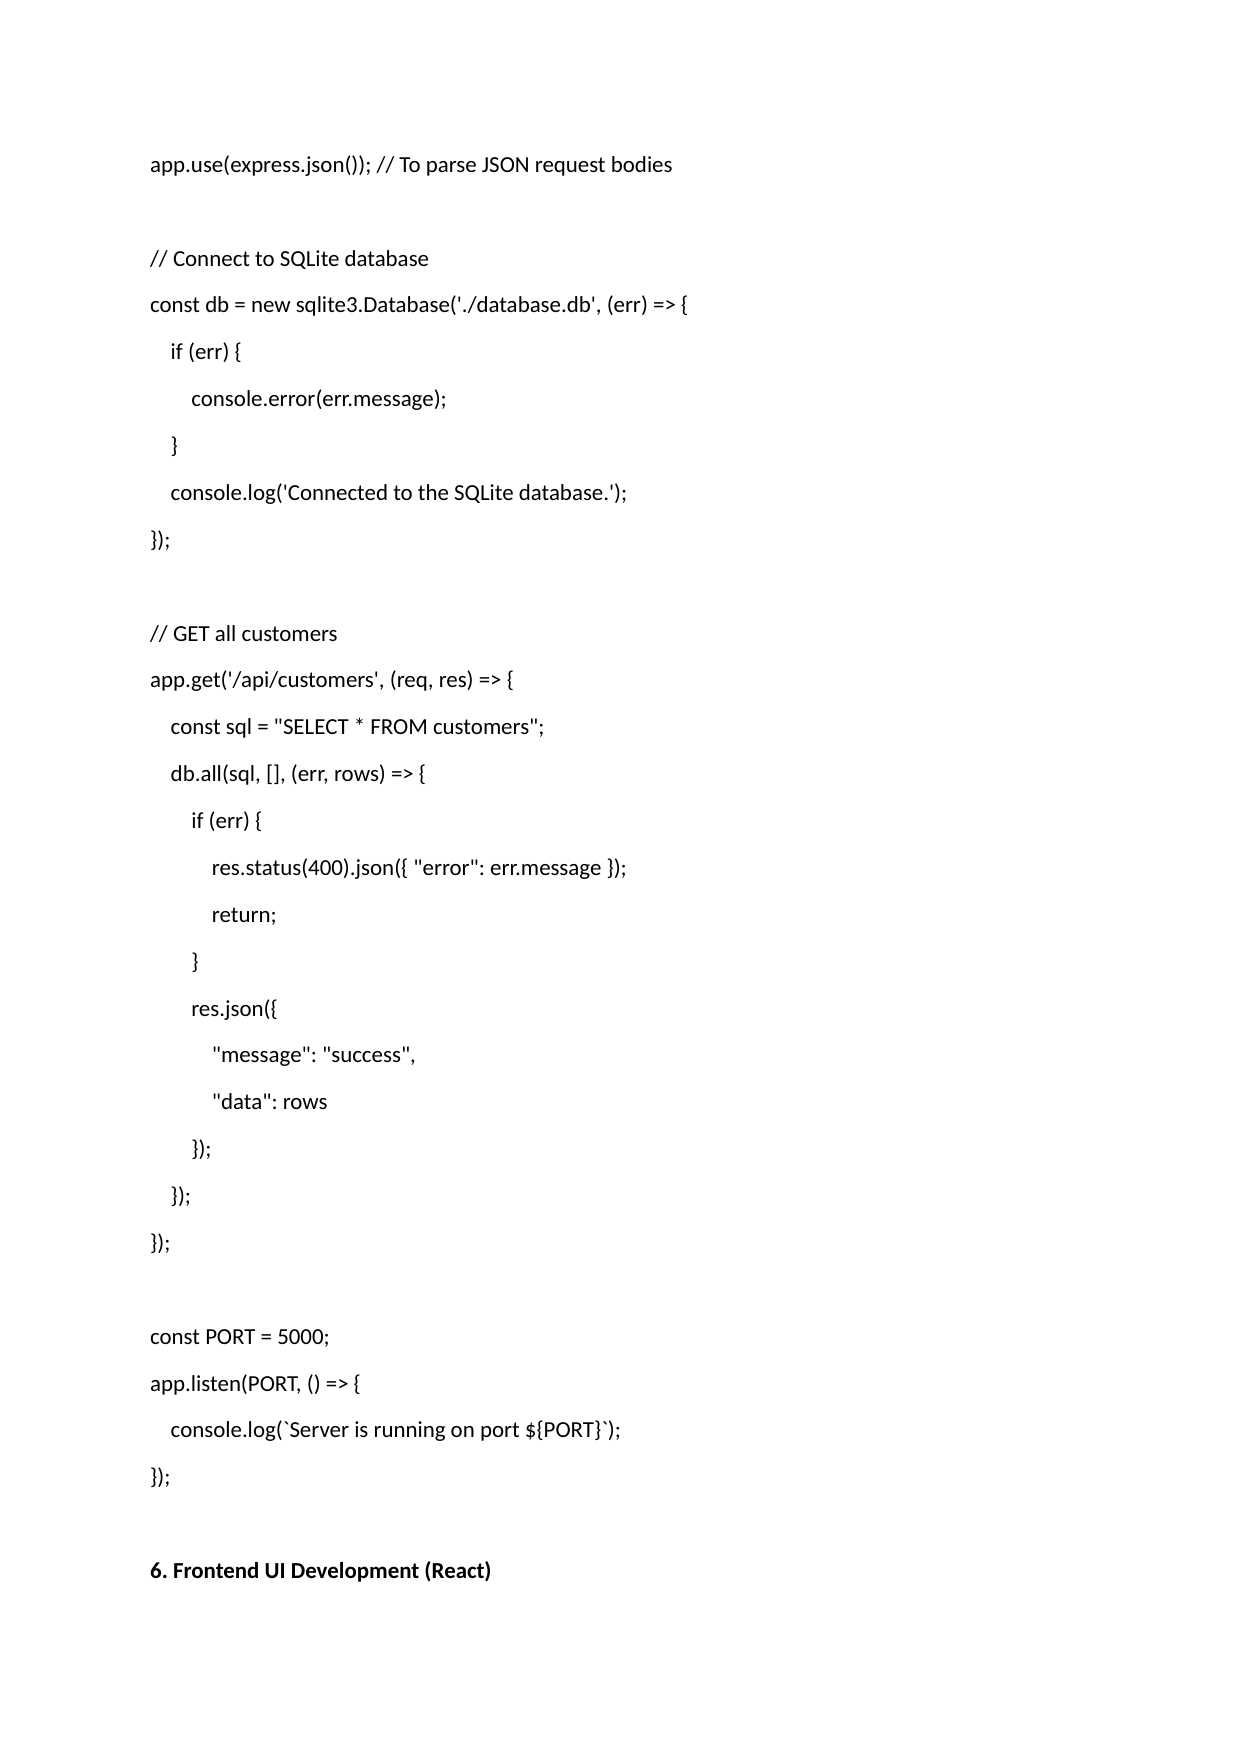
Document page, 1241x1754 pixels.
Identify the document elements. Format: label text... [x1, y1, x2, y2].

text // GET all customers [150, 619, 1090, 647]
text app.listen(PORT, () => { [150, 1369, 1090, 1397]
text const db = new sqlite3.Database('./database.db', (err) => { [150, 291, 1090, 319]
text const PORT = 5000; [150, 1322, 1090, 1350]
text if (err) { [150, 337, 1090, 366]
text // Connect to SQLite database [150, 244, 1090, 272]
text const sql = "SELECT * FROM customers"; [150, 712, 1090, 741]
text res.status(400).json({ "error": err.message }); [150, 853, 1090, 881]
text if (err) { [150, 806, 1090, 834]
text res.json({ [150, 994, 1090, 1022]
text "message": "success", [150, 1041, 1090, 1069]
text }); [150, 1462, 1090, 1491]
text console.log('Connected to the SQLite database.'); [150, 478, 1090, 506]
text return; [150, 900, 1090, 928]
text }); [150, 525, 1090, 553]
text 6. Frontend UI Development (React) [150, 1556, 1090, 1584]
text app.use(express.json()); // To parse JSON request bodies [150, 150, 1090, 178]
text }); [150, 1228, 1090, 1256]
text app.get('/api/customers', (req, res) => { [150, 666, 1090, 694]
text console.error(err.message); [150, 384, 1090, 412]
text console.log(`Server is running on port ${PORT}`); [150, 1416, 1090, 1444]
text } [150, 431, 1090, 459]
text db.all(sql, [], (err, rows) => { [150, 759, 1090, 787]
text }); [150, 1134, 1090, 1162]
text "data": rows [150, 1087, 1090, 1116]
text }); [150, 1181, 1090, 1209]
text } [150, 947, 1090, 975]
